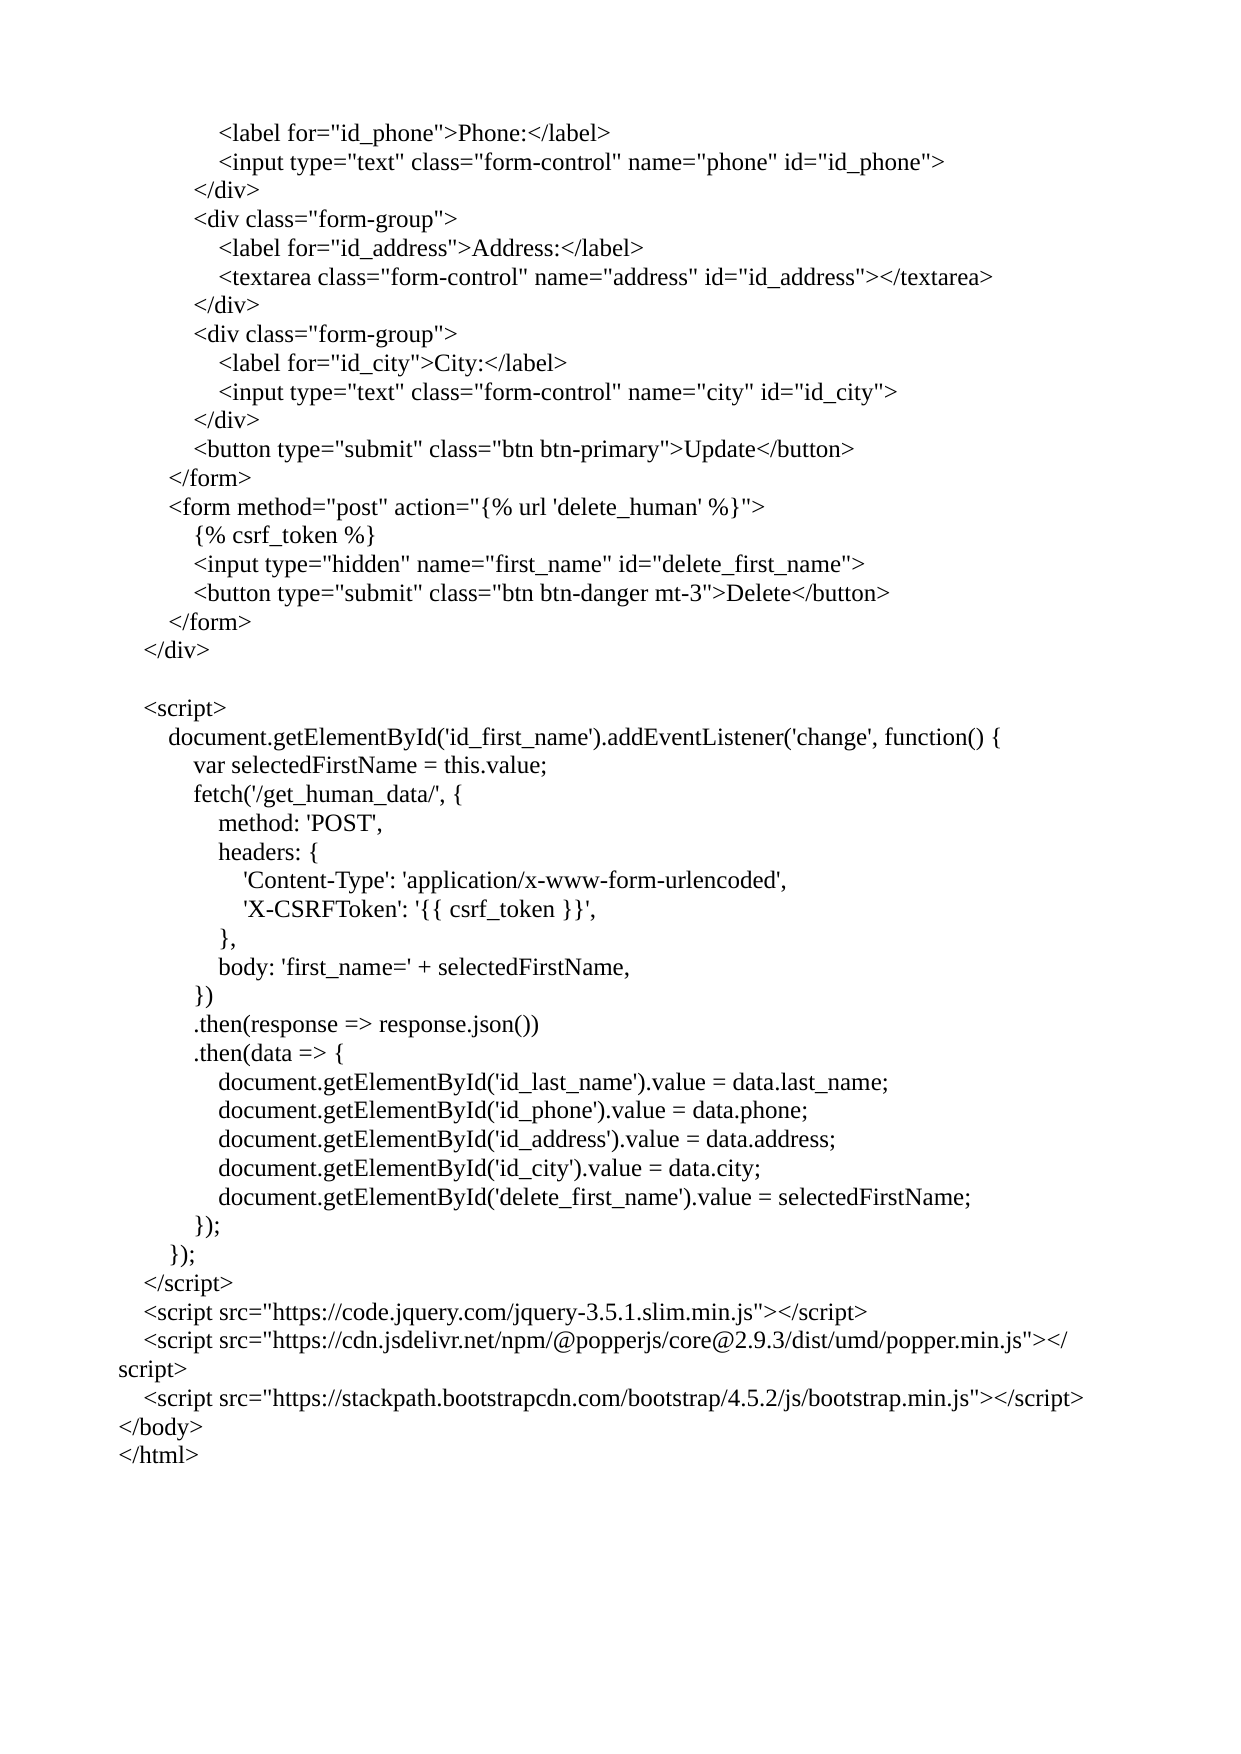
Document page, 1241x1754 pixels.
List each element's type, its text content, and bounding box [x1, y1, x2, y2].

text </div> [118, 636, 1122, 664]
text var selectedFirstName = this.value; [118, 751, 1122, 779]
text <label for="id_city">City:</label> [118, 348, 1122, 377]
text <form method="post" action="{% url 'delete_human' %}"> [118, 492, 1122, 521]
text <input type="text" class="form-control" name="phone" id="id_phone"> [118, 147, 1122, 176]
text </script> [118, 1268, 1122, 1297]
text <input type="hidden" name="first_name" id="delete_first_name"> [118, 549, 1122, 578]
text document.getElementById('id_phone').value = data.phone; [118, 1096, 1122, 1124]
text <script> [118, 693, 1122, 722]
text method: 'POST', [118, 808, 1122, 837]
text headers: { [118, 837, 1122, 866]
text 'X-CSRFToken': '{{ csrf_token }}', [118, 894, 1122, 923]
text <label for="id_phone">Phone:</label> [118, 118, 1122, 147]
text <label for="id_address">Address:</label> [118, 233, 1122, 262]
text </div> [118, 291, 1122, 319]
text <div class="form-group"> [118, 319, 1122, 348]
text .then(data => { [118, 1038, 1122, 1067]
text document.getElementById('id_last_name').value = data.last_name; [118, 1067, 1122, 1096]
text }); [118, 1211, 1122, 1239]
text document.getElementById('id_address').value = data.address; [118, 1124, 1122, 1153]
text <button type="submit" class="btn btn-primary">Update</button> [118, 434, 1122, 463]
text document.getElementById('delete_first_name').value = selectedFirstName; [118, 1182, 1122, 1211]
text }, [118, 923, 1122, 952]
text </html> [118, 1441, 1122, 1469]
text }) [118, 981, 1122, 1009]
text </form> [118, 463, 1122, 492]
text 'Content-Type': 'application/x-www-form-urlencoded', [118, 866, 1122, 894]
text }); [118, 1239, 1122, 1268]
text <textarea class="form-control" name="address" id="id_address"></textarea> [118, 262, 1122, 291]
text body: 'first_name=' + selectedFirstName, [118, 952, 1122, 981]
text <input type="text" class="form-control" name="city" id="id_city"> [118, 377, 1122, 406]
text <script src="https://code.jquery.com/jquery-3.5.1.slim.min.js"></script> [118, 1297, 1122, 1326]
text <script src="https://stackpath.bootstrapcdn.com/bootstrap/4.5.2/js/bootstrap.min.js"></script> [118, 1383, 1122, 1412]
text </div> [118, 406, 1122, 434]
text <div class="form-group"> [118, 204, 1122, 233]
text </div> [118, 176, 1122, 204]
text .then(response => response.json()) [118, 1009, 1122, 1038]
text </form> [118, 607, 1122, 636]
text </body> [118, 1412, 1122, 1441]
text document.getElementById('id_city').value = data.city; [118, 1153, 1122, 1182]
text <button type="submit" class="btn btn-danger mt-3">Delete</button> [118, 578, 1122, 607]
text <script src="https://cdn.jsdelivr.net/npm/@popperjs/core@2.9.3/dist/umd/popper.min.js"></script> [118, 1326, 1122, 1383]
text {% csrf_token %} [118, 521, 1122, 549]
text document.getElementById('id_first_name').addEventListener('change', function() { [118, 722, 1122, 751]
text fetch('/get_human_data/', { [118, 779, 1122, 808]
